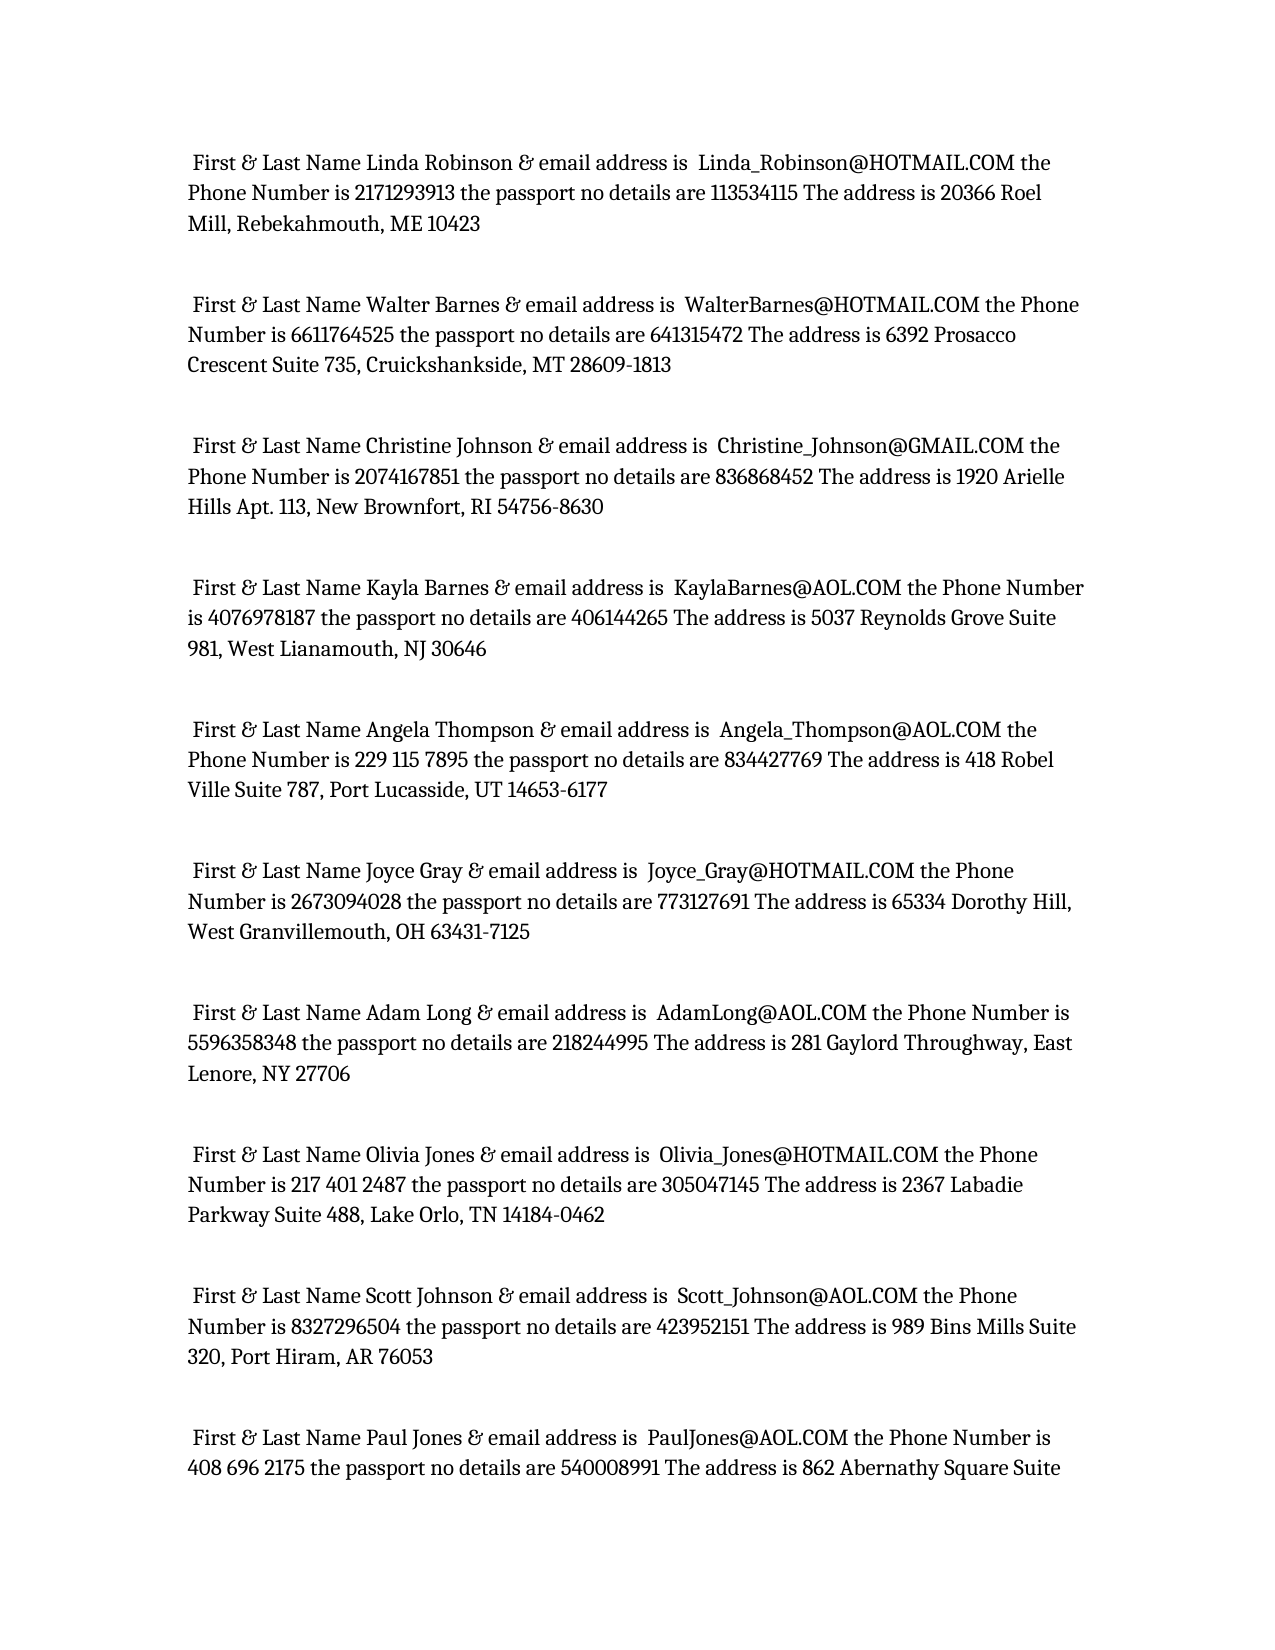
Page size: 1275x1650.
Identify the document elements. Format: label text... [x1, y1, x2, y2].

text First & Last Name Joyce Gray & email address is Joyce_Gray@HOTMAIL.COM the Phone Number is 2673094028 the passport no details are 773127691 The address is 65334 Dorothy Hill, West Granvillemouth, OH 63431-7125 [187, 858, 1087, 975]
text First & Last Name Linda Robinson & email address is Linda_Robinson@HOTMAIL.COM the Phone Number is 2171293913 the passport no details are 113534115 The address is 20366 Roel Mill, Rebekahmouth, ME 10423 [187, 150, 1087, 267]
text First & Last Name Angela Thompson & email address is Angela_Thompson@AOL.COM the Phone Number is 229 115 7895 the passport no details are 834427769 The address is 418 Robel Ville Suite 787, Port Lucasside, UT 14653-6177 [187, 717, 1087, 834]
text First & Last Name Olivia Jones & email address is Olivia_Jones@HOTMAIL.COM the Phone Number is 217 401 2487 the passport no details are 305047145 The address is 2367 Labadie Parkway Suite 488, Lake Orlo, TN 14184-0462 [187, 1142, 1087, 1259]
text First & Last Name Walter Barnes & email address is WalterBarnes@HOTMAIL.COM the Phone Number is 6611764525 the passport no details are 641315472 The address is 6392 Prosacco Crescent Suite 735, Cruickshankside, MT 28609-1813 [187, 292, 1087, 409]
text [187, 1425, 1087, 1482]
text First & Last Name Adam Long & email address is AdamLong@AOL.COM the Phone Number is 5596358348 the passport no details are 218244995 The address is 281 Gaylord Throughway, East Lenore, NY 27706 [187, 1000, 1087, 1117]
text First & Last Name Scott Johnson & email address is Scott_Johnson@AOL.COM the Phone Number is 8327296504 the passport no details are 423952151 The address is 989 Bins Mills Suite 320, Port Hiram, AR 76053 [187, 1283, 1087, 1400]
text First & Last Name Kayla Barnes & email address is KaylaBarnes@AOL.COM the Phone Number is 4076978187 the passport no details are 406144265 The address is 5037 Reynolds Grove Suite 981, West Lianamouth, NJ 30646 [187, 575, 1087, 692]
text First & Last Name Christine Johnson & email address is Christine_Johnson@GMAIL.COM the Phone Number is 2074167851 the passport no details are 836868452 The address is 1920 Arielle Hills Apt. 113, New Brownfort, RI 54756-8630 [187, 433, 1087, 550]
